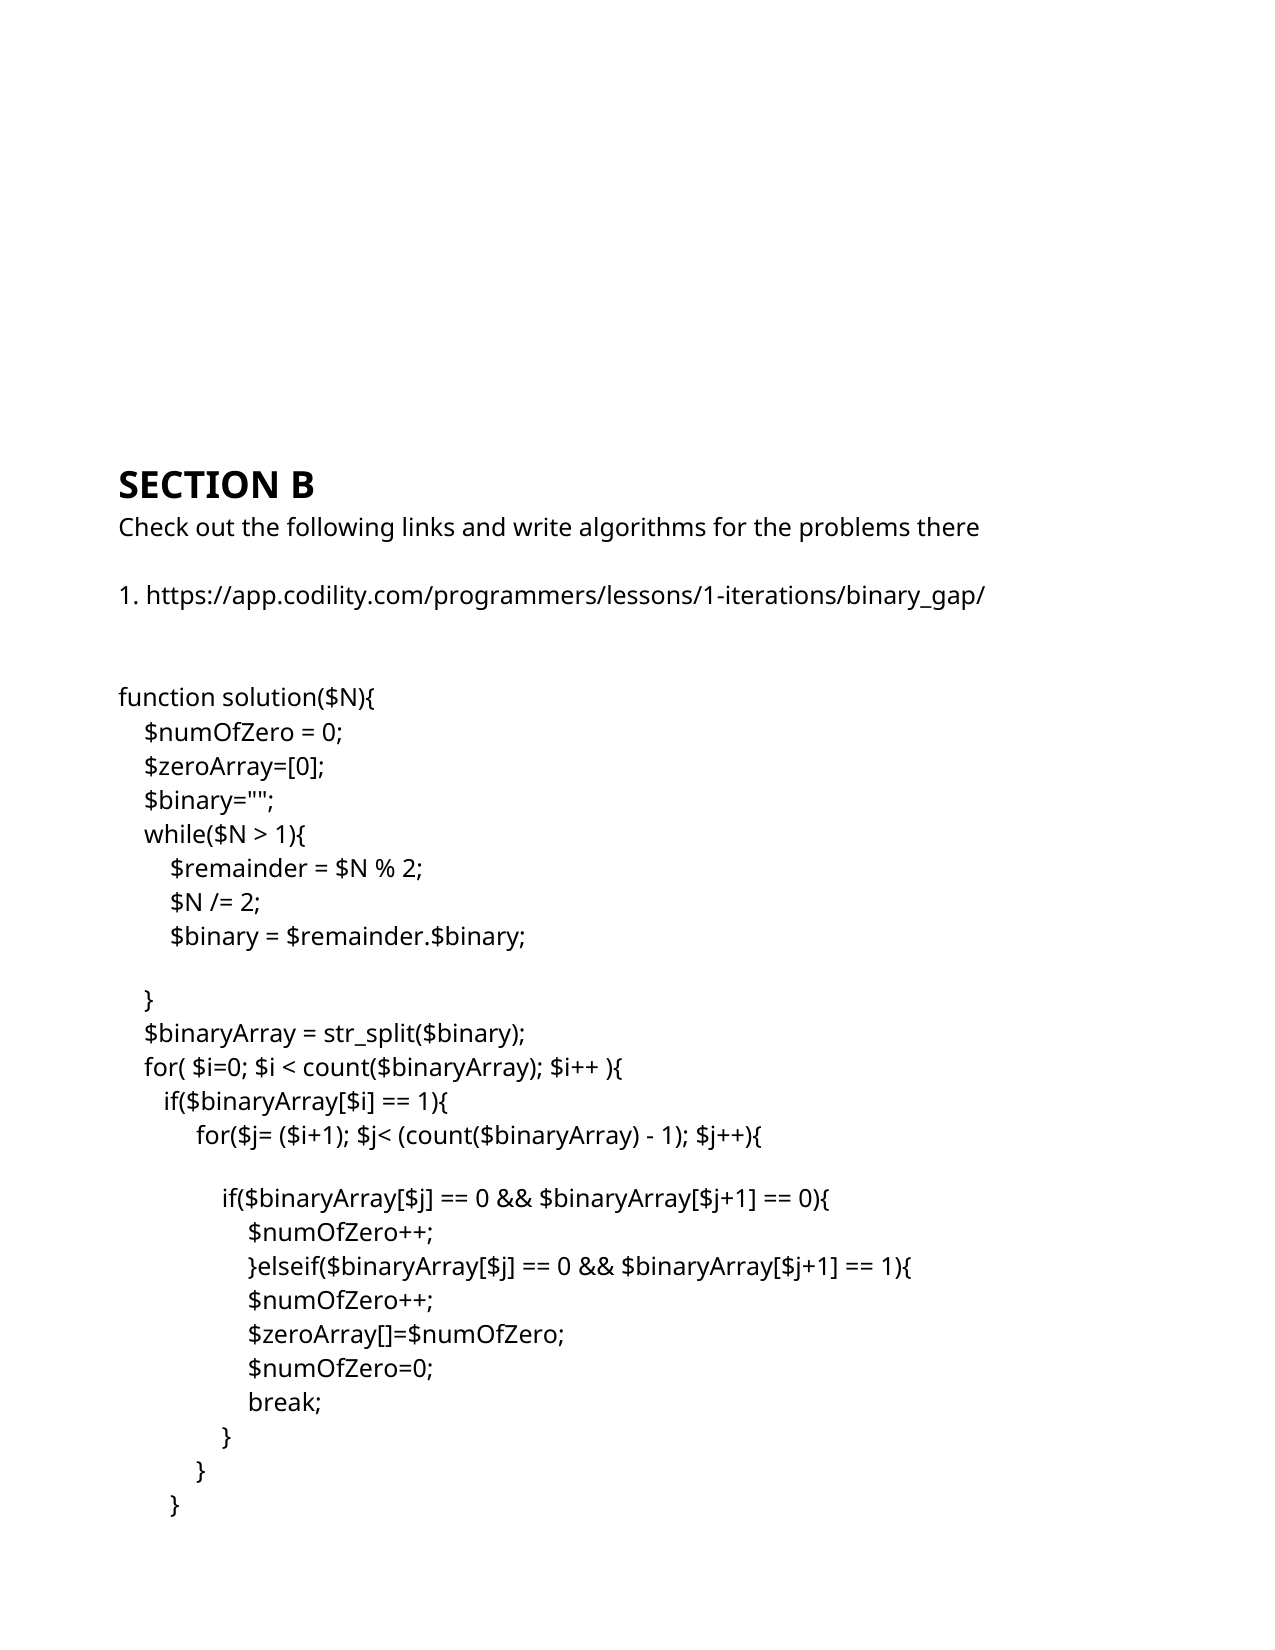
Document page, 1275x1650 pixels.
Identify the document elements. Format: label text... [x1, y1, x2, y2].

text $N /= 2; [118, 884, 1157, 918]
text $zeroArray[]=$numOfZero; [118, 1317, 1157, 1351]
text $binaryArray = str_split($binary); [118, 1015, 1157, 1049]
text $zeroArray=[0]; [118, 748, 1157, 782]
text }elseif($binaryArray[$j] == 0 && $binaryArray[$j+1] == 1){ [118, 1248, 1157, 1283]
text $numOfZero++; [118, 1283, 1157, 1317]
text } [118, 1487, 1157, 1521]
text } [118, 1453, 1157, 1487]
text if($binaryArray[$j] == 0 && $binaryArray[$j+1] == 0){ [118, 1180, 1157, 1214]
text $numOfZero++; [118, 1214, 1157, 1248]
text for($j= ($i+1); $j< (count($binaryArray) - 1); $j++){ [118, 1118, 1157, 1152]
text for( $i=0; $i < count($binaryArray); $i++ ){ [118, 1049, 1157, 1083]
text } [118, 1419, 1157, 1453]
text $numOfZero = 0; [118, 714, 1157, 748]
text } [118, 981, 1157, 1015]
text if($binaryArray[$i] == 1){ [118, 1083, 1157, 1118]
text $binary=""; [118, 782, 1157, 816]
text Check out the following links and write algorithms for the problems there [118, 510, 1157, 544]
text $binary = $remainder.$binary; [118, 918, 1157, 953]
text $remainder = $N % 2; [118, 850, 1157, 884]
text 1. https://app.codility.com/programmers/lessons/1-iterations/binary_gap/ [118, 578, 1157, 612]
text while($N > 1){ [118, 816, 1157, 850]
text break; [118, 1385, 1157, 1419]
text function solution($N){ [118, 680, 1157, 714]
text SECTION B [118, 459, 1157, 510]
text $numOfZero=0; [118, 1351, 1157, 1385]
